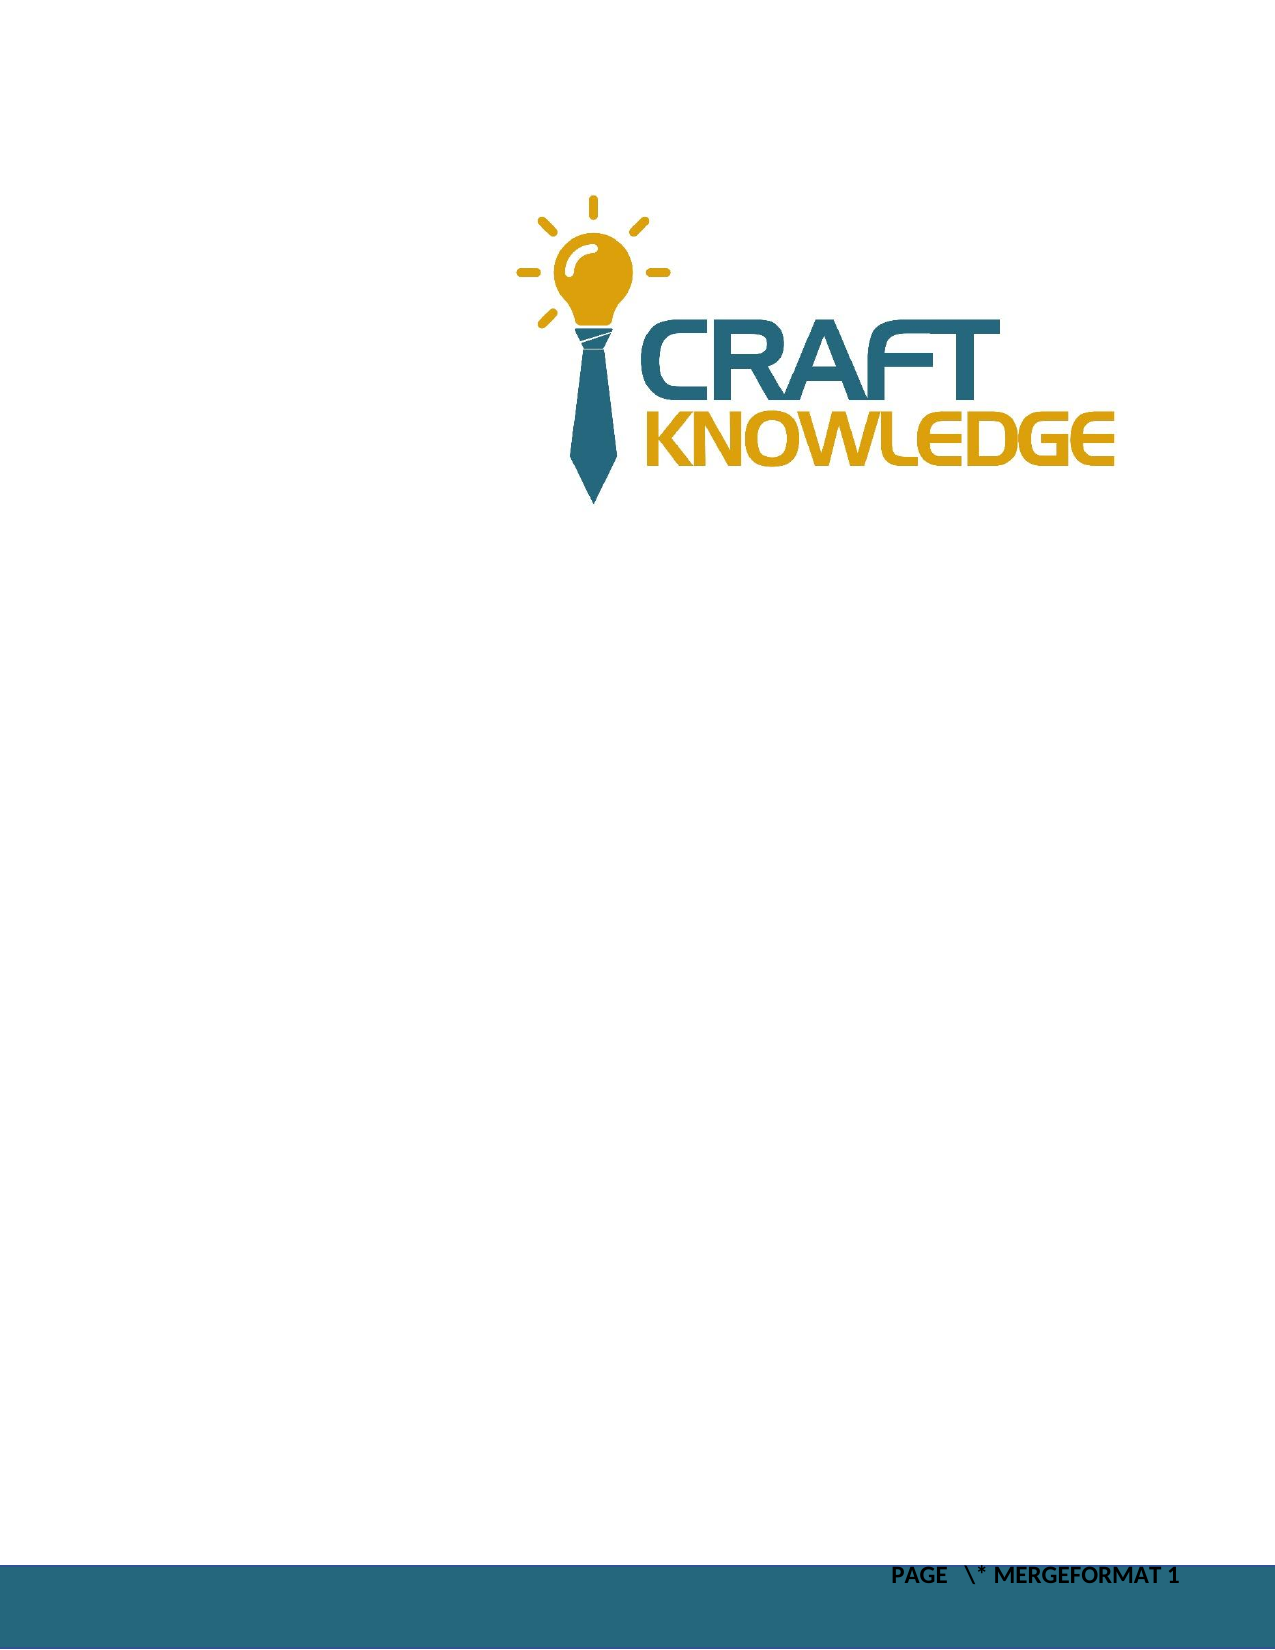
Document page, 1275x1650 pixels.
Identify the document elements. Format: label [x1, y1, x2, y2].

picture [429, 151, 1202, 549]
